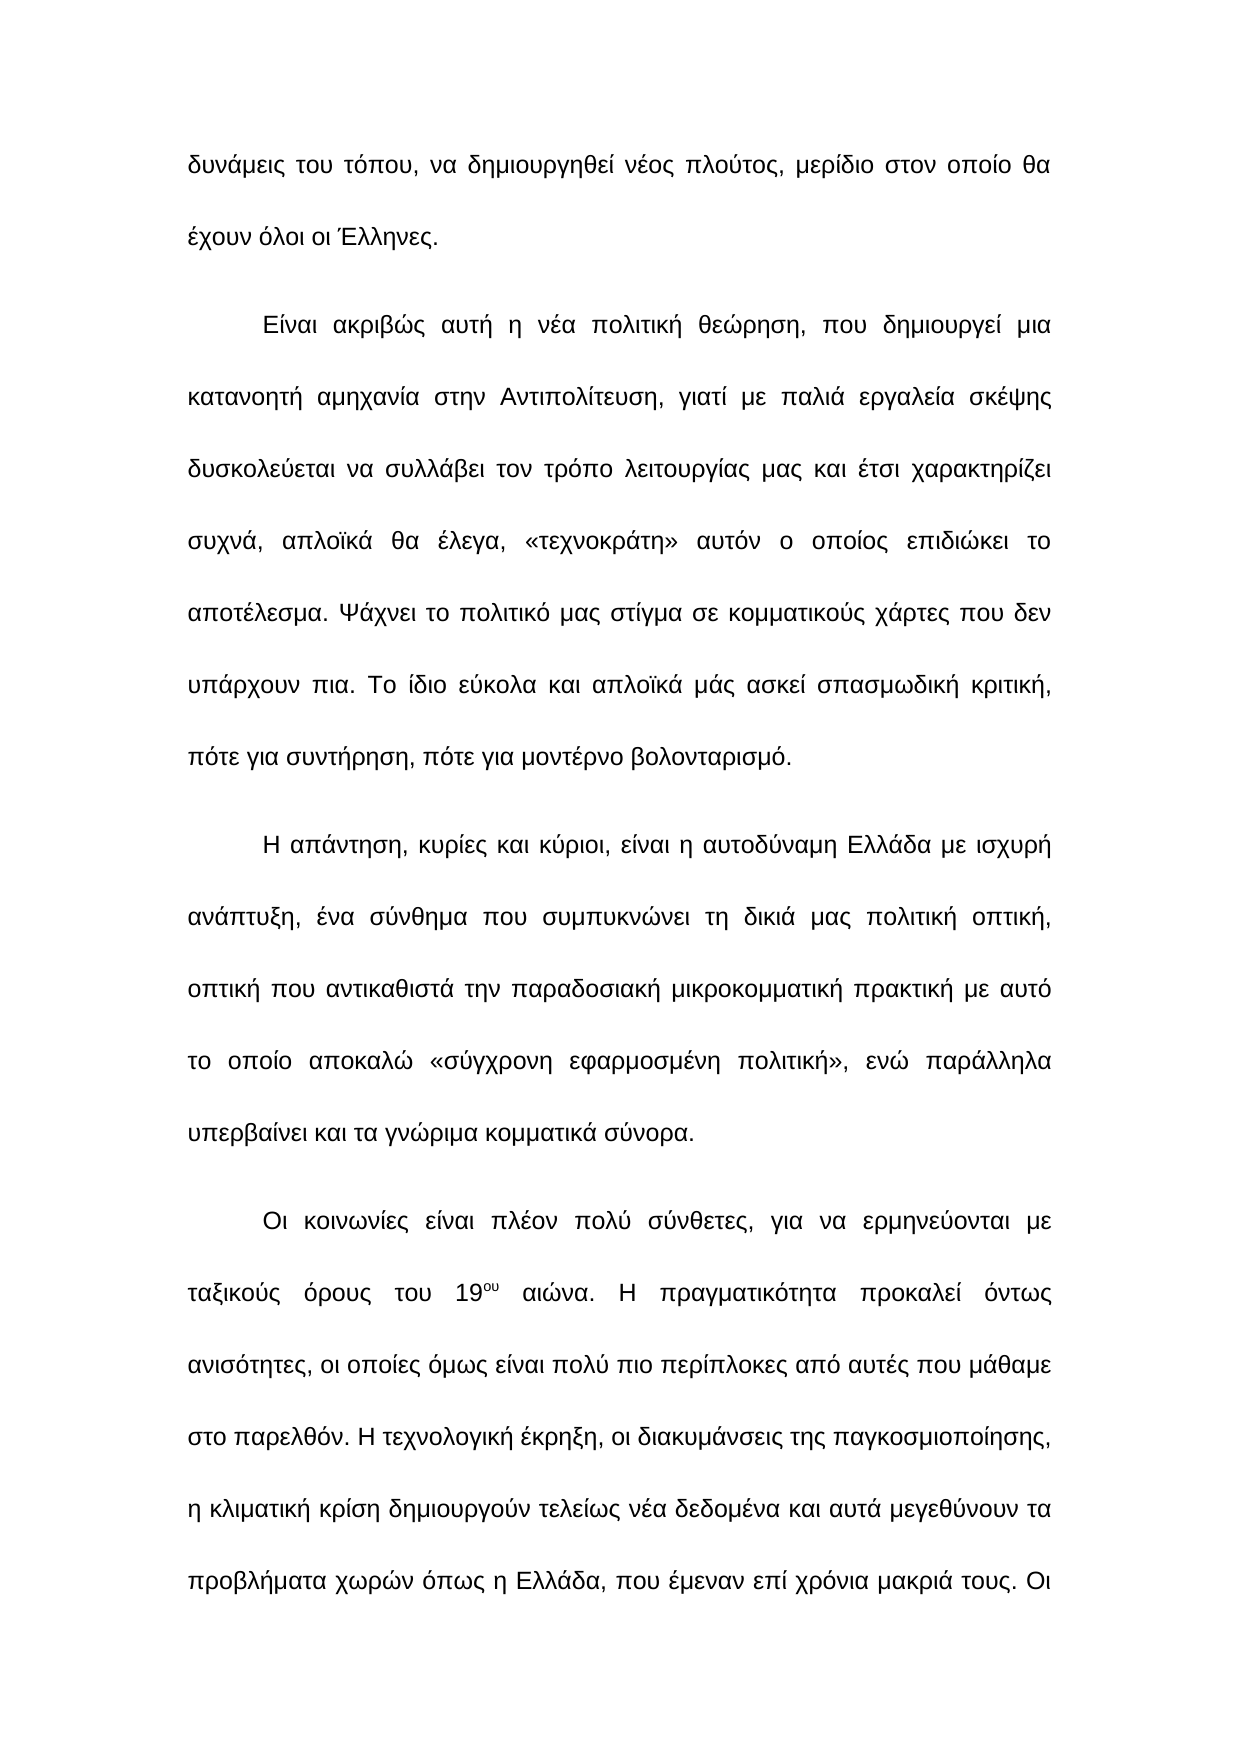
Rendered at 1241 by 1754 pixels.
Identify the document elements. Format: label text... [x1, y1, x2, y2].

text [187, 150, 1053, 251]
text Είναι ακριβώς αυτή η νέα πολιτική θεώρηση, που δημιουργεί μια κατανοητή αμηχανία στην Αντιπολίτευση, γιατί με παλιά εργαλεία σκέψης δυσκολεύεται να συλλάβει τον τρόπο λειτουργίας μας και έτσι χαρακτηρίζει συχνά, απλοϊκά θα έλεγα, «τεχνοκράτη» αυτόν ο οποίος επιδιώκει το αποτέλεσμα. Ψάχνει το πολιτικό μας στίγμα σε κομματικούς χάρτες που δεν υπάρχουν πια. Το ίδιο εύκολα και απλοϊκά μάς ασκεί σπασμωδική κριτική, πότε για συντήρηση, πότε για μοντέρνο βολονταρισμό. [187, 310, 1053, 770]
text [187, 1206, 1053, 1594]
text Η απάντηση, κυρίες και κύριοι, είναι η αυτοδύναμη Ελλάδα με ισχυρή ανάπτυξη, ένα σύνθημα που συμπυκνώνει τη δικιά μας πολιτική οπτική, οπτική που αντικαθιστά την παραδοσιακή μικροκομματική πρακτική με αυτό το οποίο αποκαλώ «σύγχρονη εφαρμοσμένη πολιτική», ενώ παράλληλα υπερβαίνει και τα γνώριμα κομματικά σύνορα. [187, 830, 1053, 1146]
